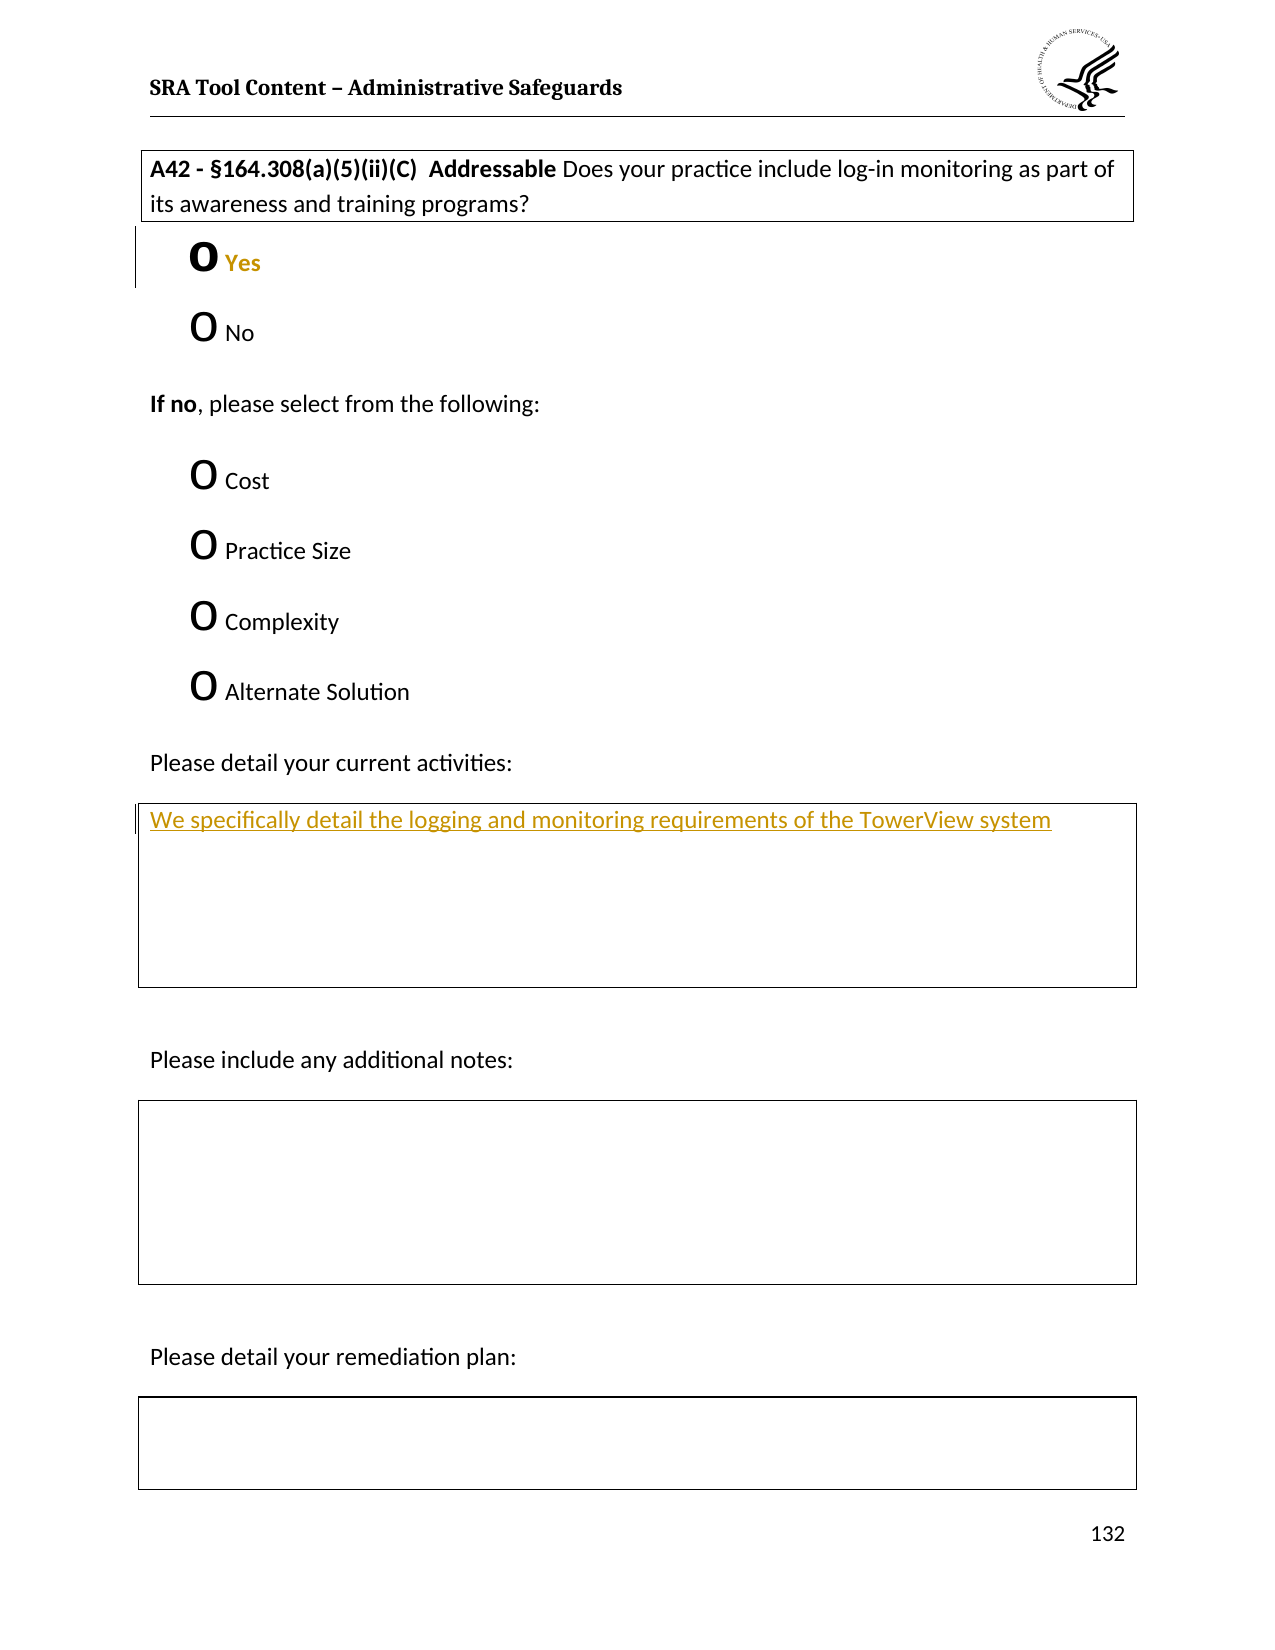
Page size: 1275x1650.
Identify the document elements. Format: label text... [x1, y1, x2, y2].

list Complexity [187, 585, 1125, 646]
text If no, please select from the following: [150, 388, 1125, 419]
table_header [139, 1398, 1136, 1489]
list Cost [187, 444, 1125, 505]
list Alternate Solution [187, 656, 1125, 717]
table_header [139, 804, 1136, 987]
list Yes [187, 226, 1125, 288]
text Please detail your remediation plan: [150, 1341, 1125, 1371]
list No [187, 297, 1125, 358]
subtitle A42 - §164.308(a)(5)(ii)(C) Addressable Does your practice include log-in monitoring as part of its awareness and training programs? [142, 151, 1133, 221]
picture [1037, 29, 1119, 111]
text Please detail your current activities: [150, 747, 1125, 777]
list Practice Size [187, 514, 1125, 576]
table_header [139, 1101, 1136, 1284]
text Please include any additional notes: [150, 1044, 1125, 1074]
